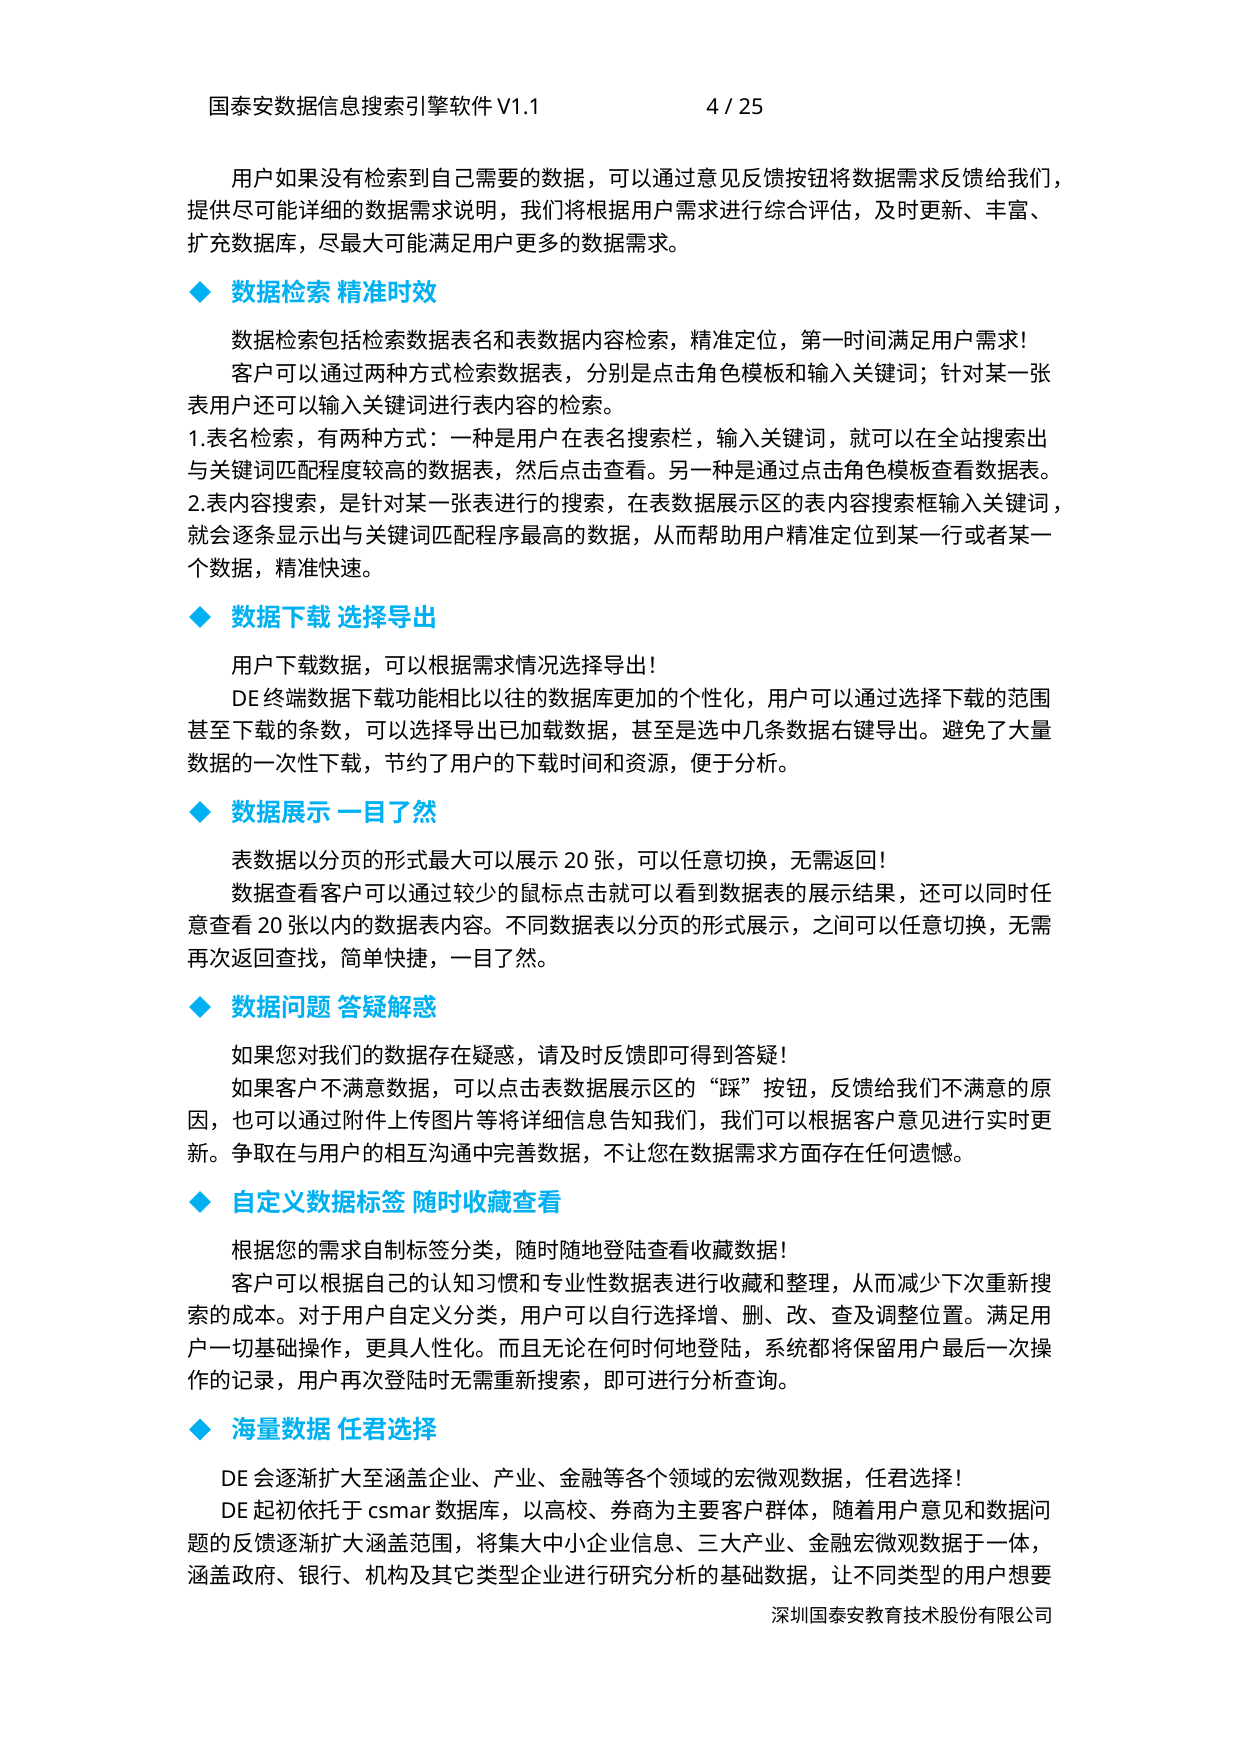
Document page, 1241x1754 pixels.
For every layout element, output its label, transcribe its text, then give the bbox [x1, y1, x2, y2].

text 数据查看客户可以通过较少的鼠标点击就可以看到数据表的展示结果，还可以同时任意查看20张以内的数据表内容。不同数据表以分页的形式展示，之间可以任意切换，无需再次返回查找，简单快捷，一目了然。 [187, 875, 1053, 973]
text DE终端数据下载功能相比以往的数据库更加的个性化，用户可以通过选择下载的范围甚至下载的条数，可以选择导出已加载数据，甚至是选中几条数据右键导出。避免了大量数据的一次性下载，节约了用户的下载时间和资源，便于分析。 [187, 680, 1053, 778]
text 用户如果没有检索到自己需要的数据，可以通过意见反馈按钮将数据需求反馈给我们，提供尽可能详细的数据需求说明，我们将根据用户需求进行综合评估，及时更新、丰富、扩充数据库，尽最大可能满足用户更多的数据需求。 [187, 160, 1053, 258]
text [187, 1493, 1053, 1590]
text 客户可以通过两种方式检索数据表，分别是点击角色模板和输入关键词；针对某一张表用户还可以输入关键词进行表内容的检索。 [187, 355, 1053, 420]
list 自定义数据标签 随时收藏查看 [187, 1168, 1053, 1233]
text 客户可以根据自己的认知习惯和专业性数据表进行收藏和整理，从而减少下次重新搜索的成本。对于用户自定义分类，用户可以自行选择增、删、改、查及调整位置。满足用户一切基础操作，更具人性化。而且无论在何时何地登陆，系统都将保留用户最后一次操作的记录，用户再次登陆时无需重新搜索，即可进行分析查询。 [187, 1265, 1053, 1395]
text 如果您对我们的数据存在疑惑，请及时反馈即可得到答疑！ [187, 1038, 1053, 1070]
list 数据下载 选择导出 [187, 583, 1053, 648]
text 根据您的需求自制标签分类，随时随地登陆查看收藏数据！ [187, 1233, 1053, 1265]
text 用户下载数据，可以根据需求情况选择导出！ [187, 648, 1053, 680]
text 表数据以分页的形式最大可以展示20张，可以任意切换，无需返回！ [187, 843, 1053, 875]
list 数据检索 精准时效 [187, 258, 1053, 323]
text 2.表内容搜索，是针对某一张表进行的搜索，在表数据展示区的表内容搜索框输入关键词，就会逐条显示出与关键词匹配程序最高的数据，从而帮助用户精准定位到某一行或者某一个数据，精准快速。 [187, 485, 1053, 583]
list 数据问题 答疑解惑 [187, 973, 1053, 1038]
text 1.表名检索，有两种方式：一种是用户在表名搜索栏，输入关键词，就可以在全站搜索出与关键词匹配程度较高的数据表，然后点击查看。另一种是通过点击角色模板查看数据表。 [187, 420, 1053, 485]
text 数据检索包括检索数据表名和表数据内容检索，精准定位，第一时间满足用户需求！ [187, 323, 1053, 355]
text DE会逐渐扩大至涵盖企业、产业、金融等各个领域的宏微观数据，任君选择！ [187, 1460, 1053, 1493]
list 数据展示 一目了然 [187, 778, 1053, 843]
text 如果客户不满意数据，可以点击表数据展示区的“踩”按钮，反馈给我们不满意的原因，也可以通过附件上传图片等将详细信息告知我们，我们可以根据客户意见进行实时更新。争取在与用户的相互沟通中完善数据，不让您在数据需求方面存在任何遗憾。 [187, 1070, 1053, 1168]
list 海量数据 任君选择 [187, 1395, 1053, 1460]
